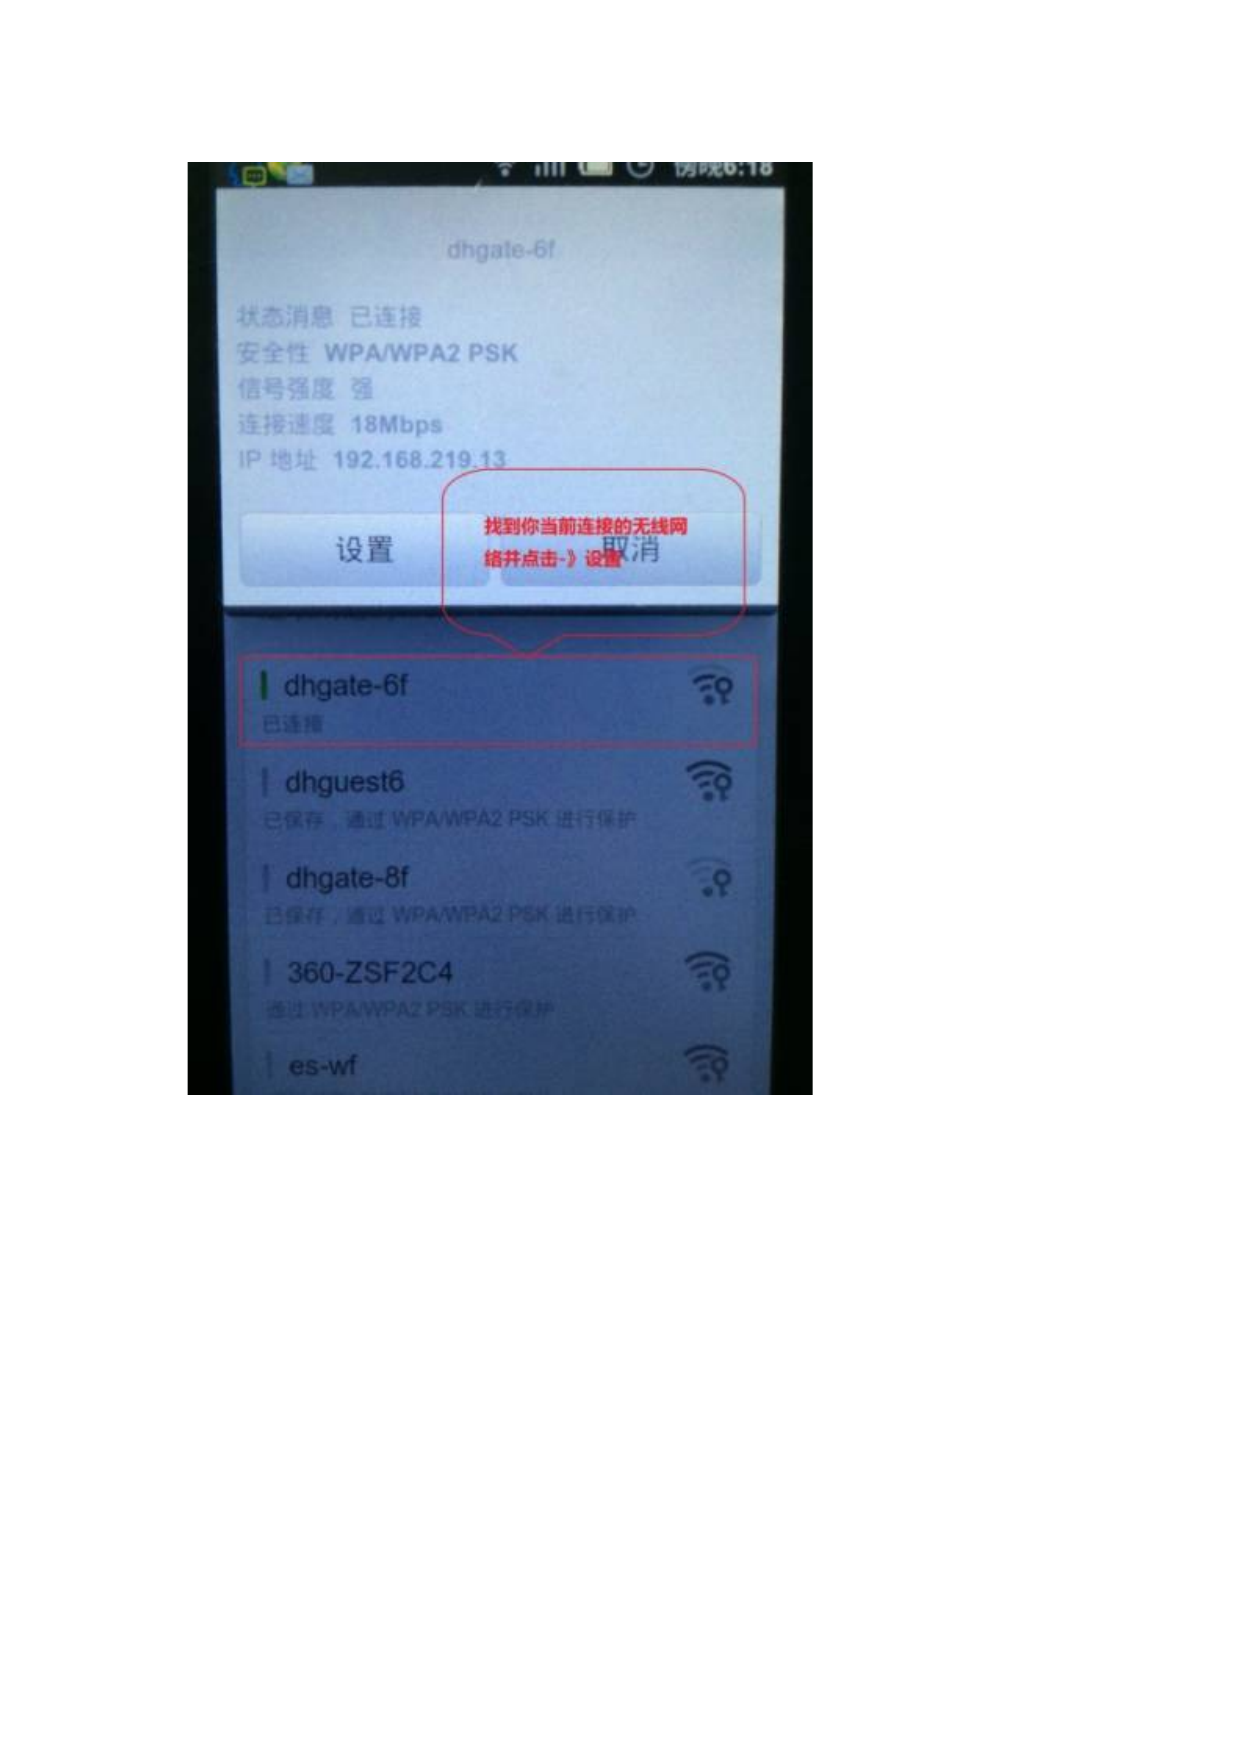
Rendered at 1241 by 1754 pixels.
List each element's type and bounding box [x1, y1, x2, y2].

picture [187, 162, 813, 1095]
